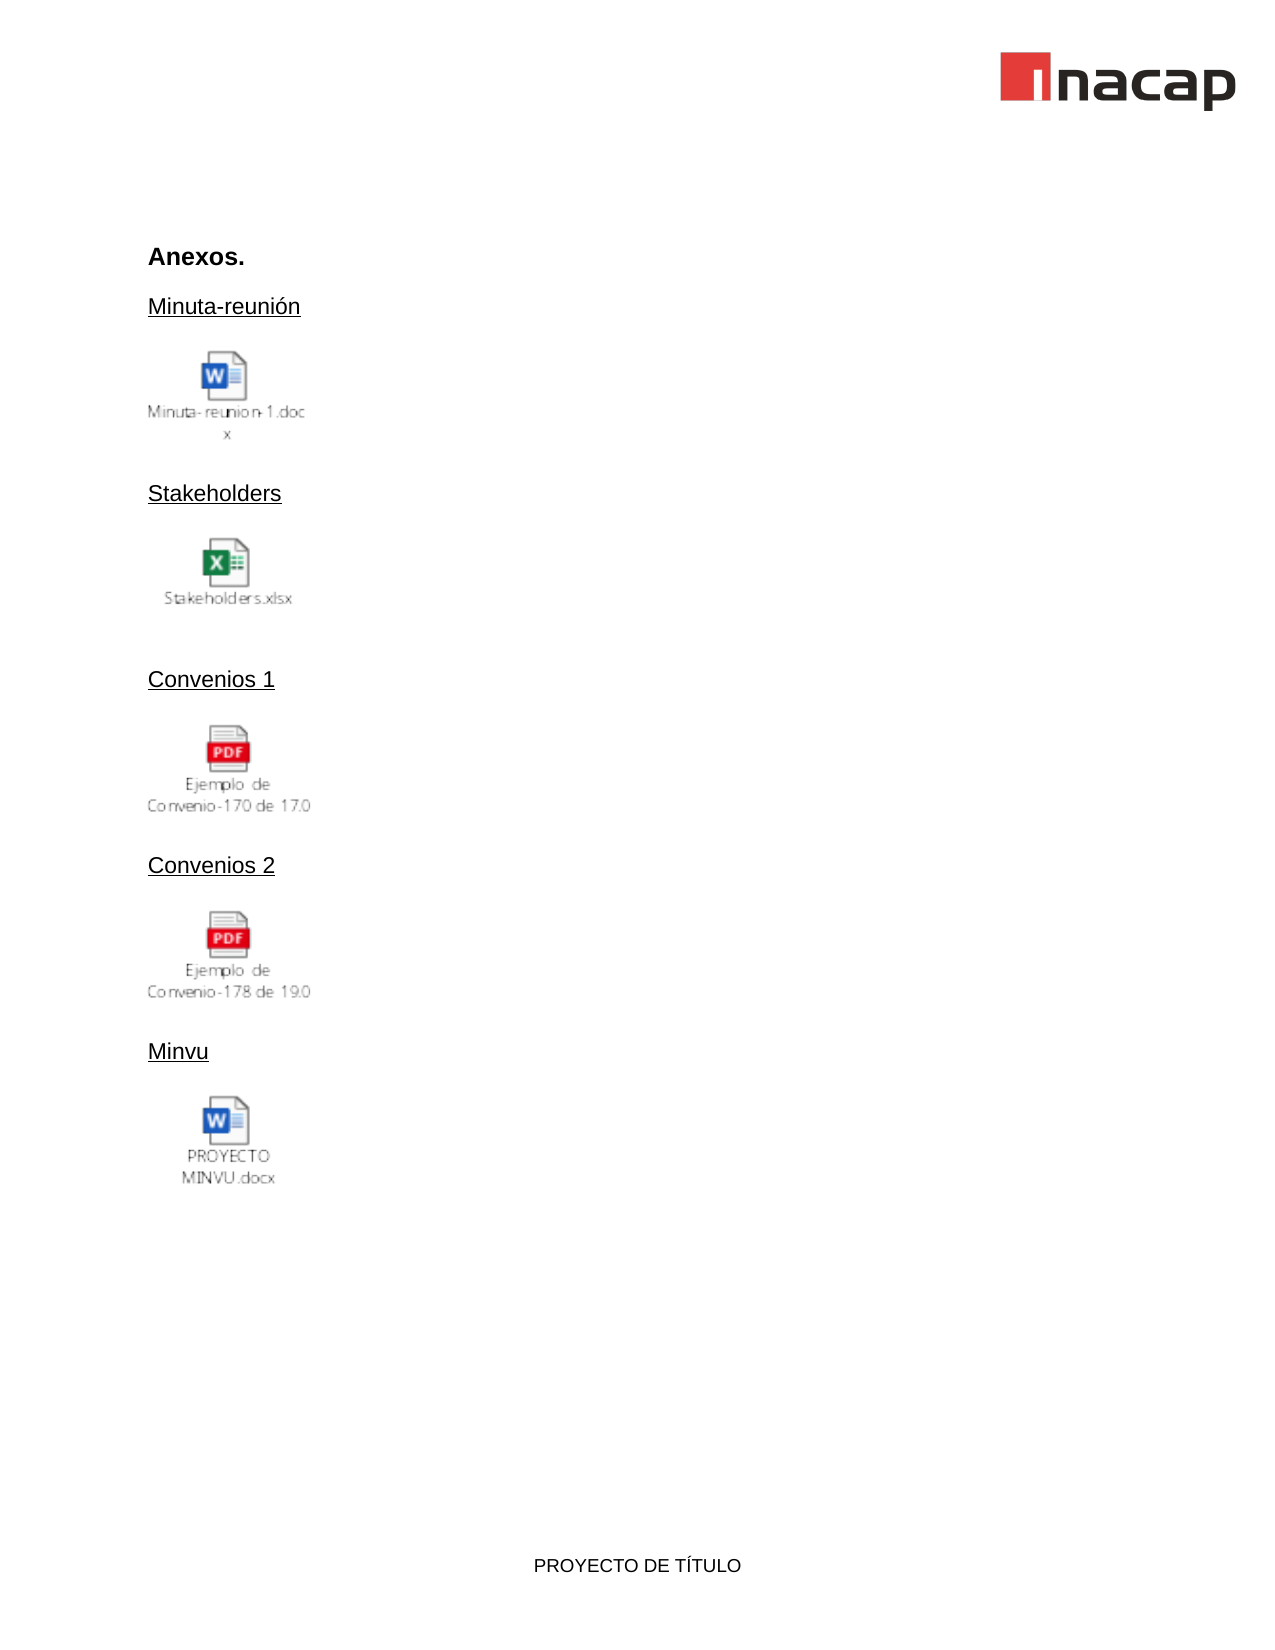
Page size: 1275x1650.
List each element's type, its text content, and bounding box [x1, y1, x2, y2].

text Stakeholders [148, 480, 1127, 506]
text Convenios 1 [148, 666, 1127, 692]
subtitle Anexos. [148, 241, 1127, 270]
text Minuta-reunión [148, 293, 1127, 319]
picture [1000, 52, 1236, 111]
text Minvu [148, 1038, 1127, 1064]
text Convenios 2 [148, 852, 1127, 878]
